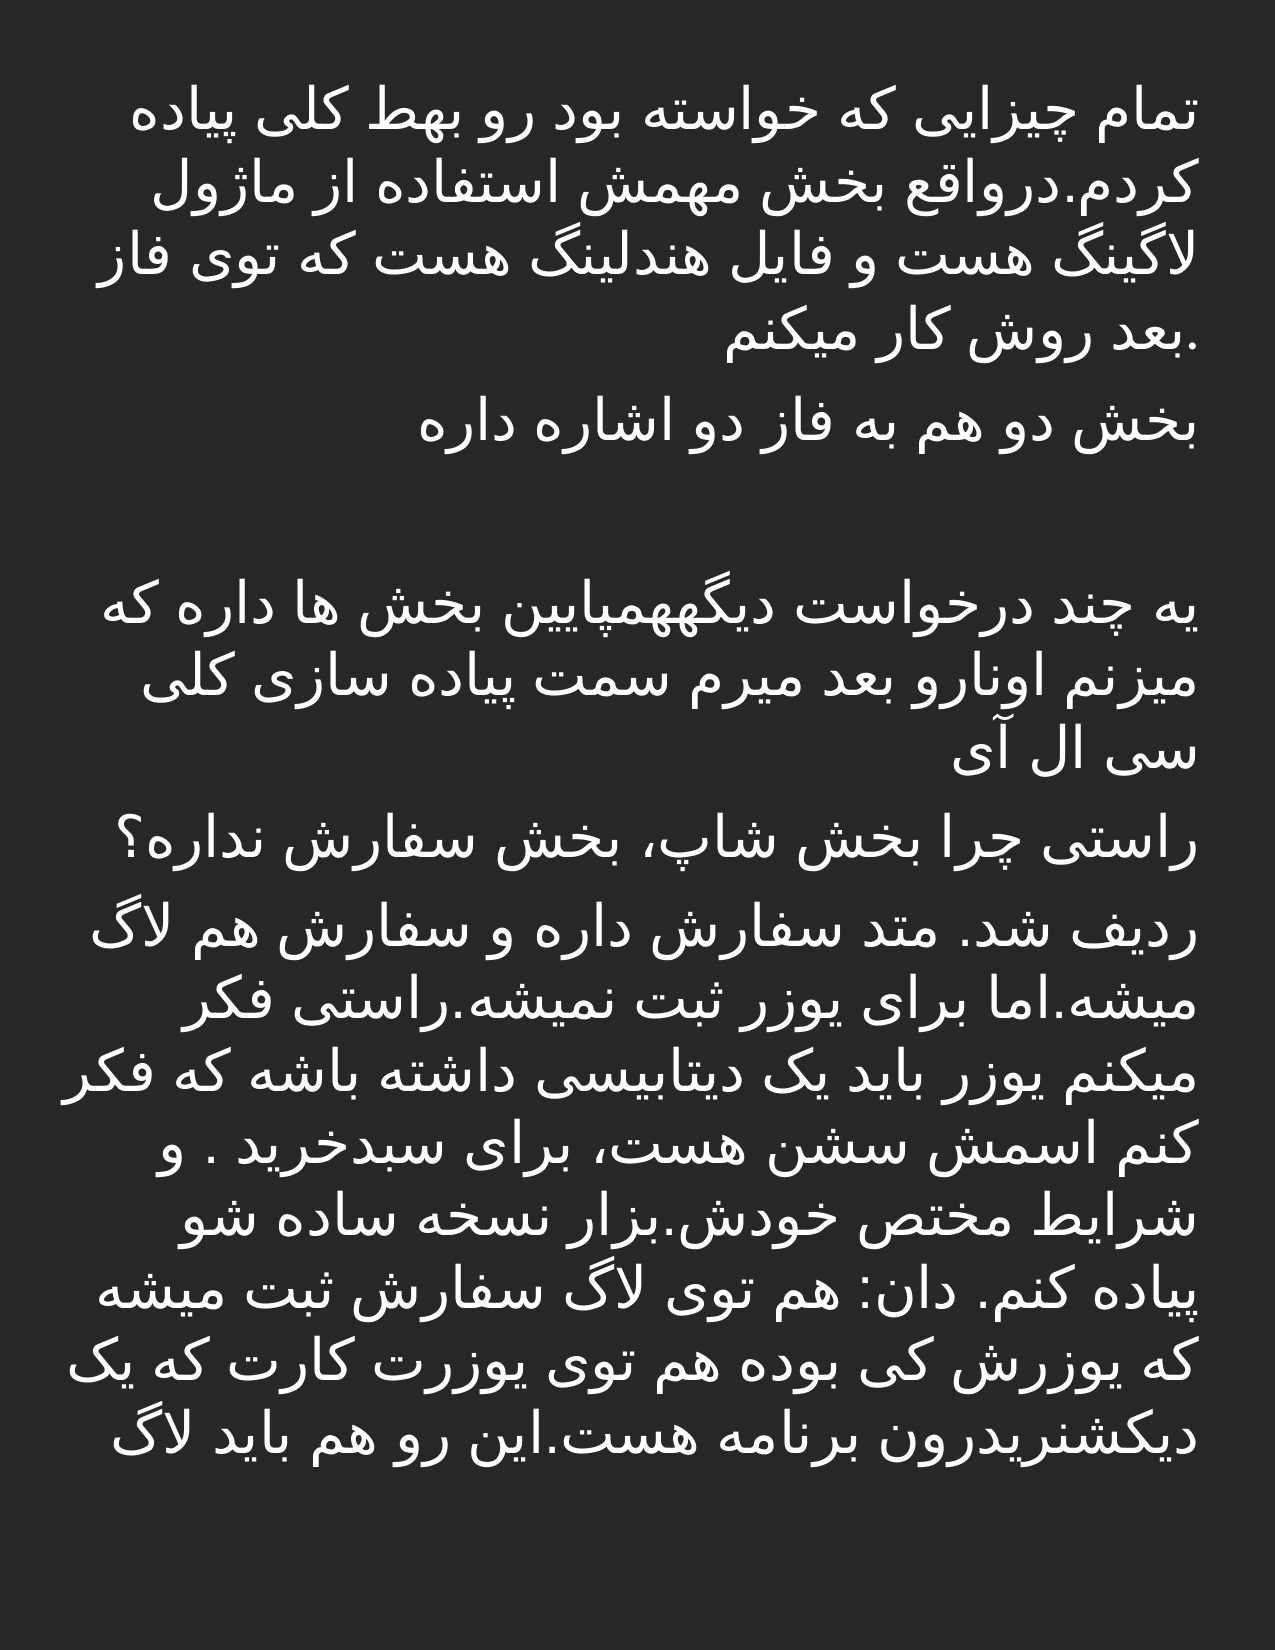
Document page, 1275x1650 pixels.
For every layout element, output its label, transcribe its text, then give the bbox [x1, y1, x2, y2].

text بخش دو هم به فاز دو اشاره داره [75, 386, 1200, 453]
text تمام چیزایی که خواسته بود رو بهط کلی پیاده کردم.درواقع بخش مهمش استفاده از ماژول لاگینگ هست و فایل هندلینگ هست که توی فاز بعد روش کار میکنم. [75, 75, 1200, 364]
text راستی چرا بخش شاپ، بخش سفارش نداره؟ [75, 802, 1200, 869]
text یه چند درخواست دیگههمپایین بخش ها داره که میزنم اونارو بعد میرم سمت پیاده سازی کلی سی ال آی [75, 569, 1200, 781]
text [60, 892, 1200, 1465]
